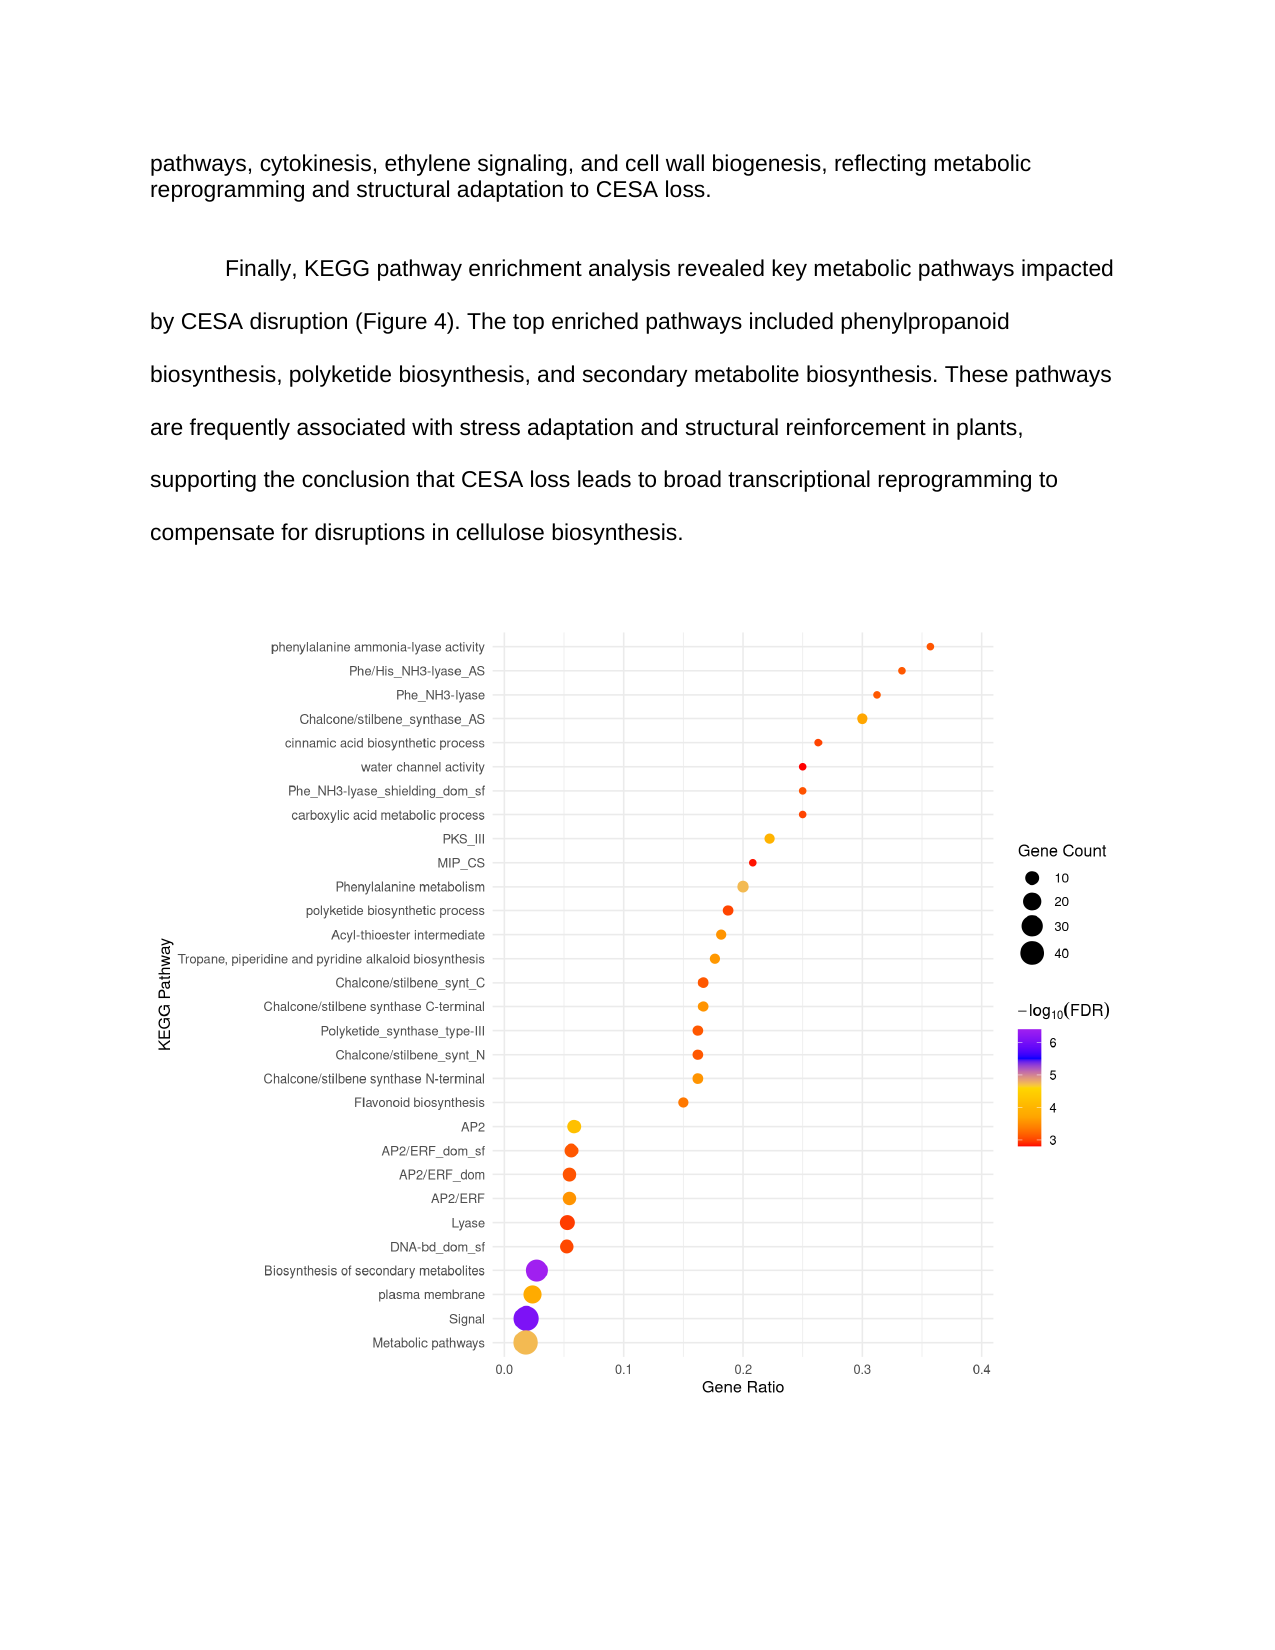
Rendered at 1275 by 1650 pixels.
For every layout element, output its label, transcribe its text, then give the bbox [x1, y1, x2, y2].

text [150, 150, 1125, 203]
text Finally, KEGG pathway enrichment analysis revealed key metabolic pathways impacted by CESA disruption (Figure 4). The top enriched pathways included phenylpropanoid biosynthesis, polyketide biosynthesis, and secondary metabolite biosynthesis. These pathways are frequently associated with stress adaptation and structural reinforcement in plants, supporting the conclusion that CESA loss leads to broad transcriptional reprogramming to compensate for disruptions in cellulose biosynthesis. [150, 255, 1125, 545]
picture [150, 624, 1125, 1404]
